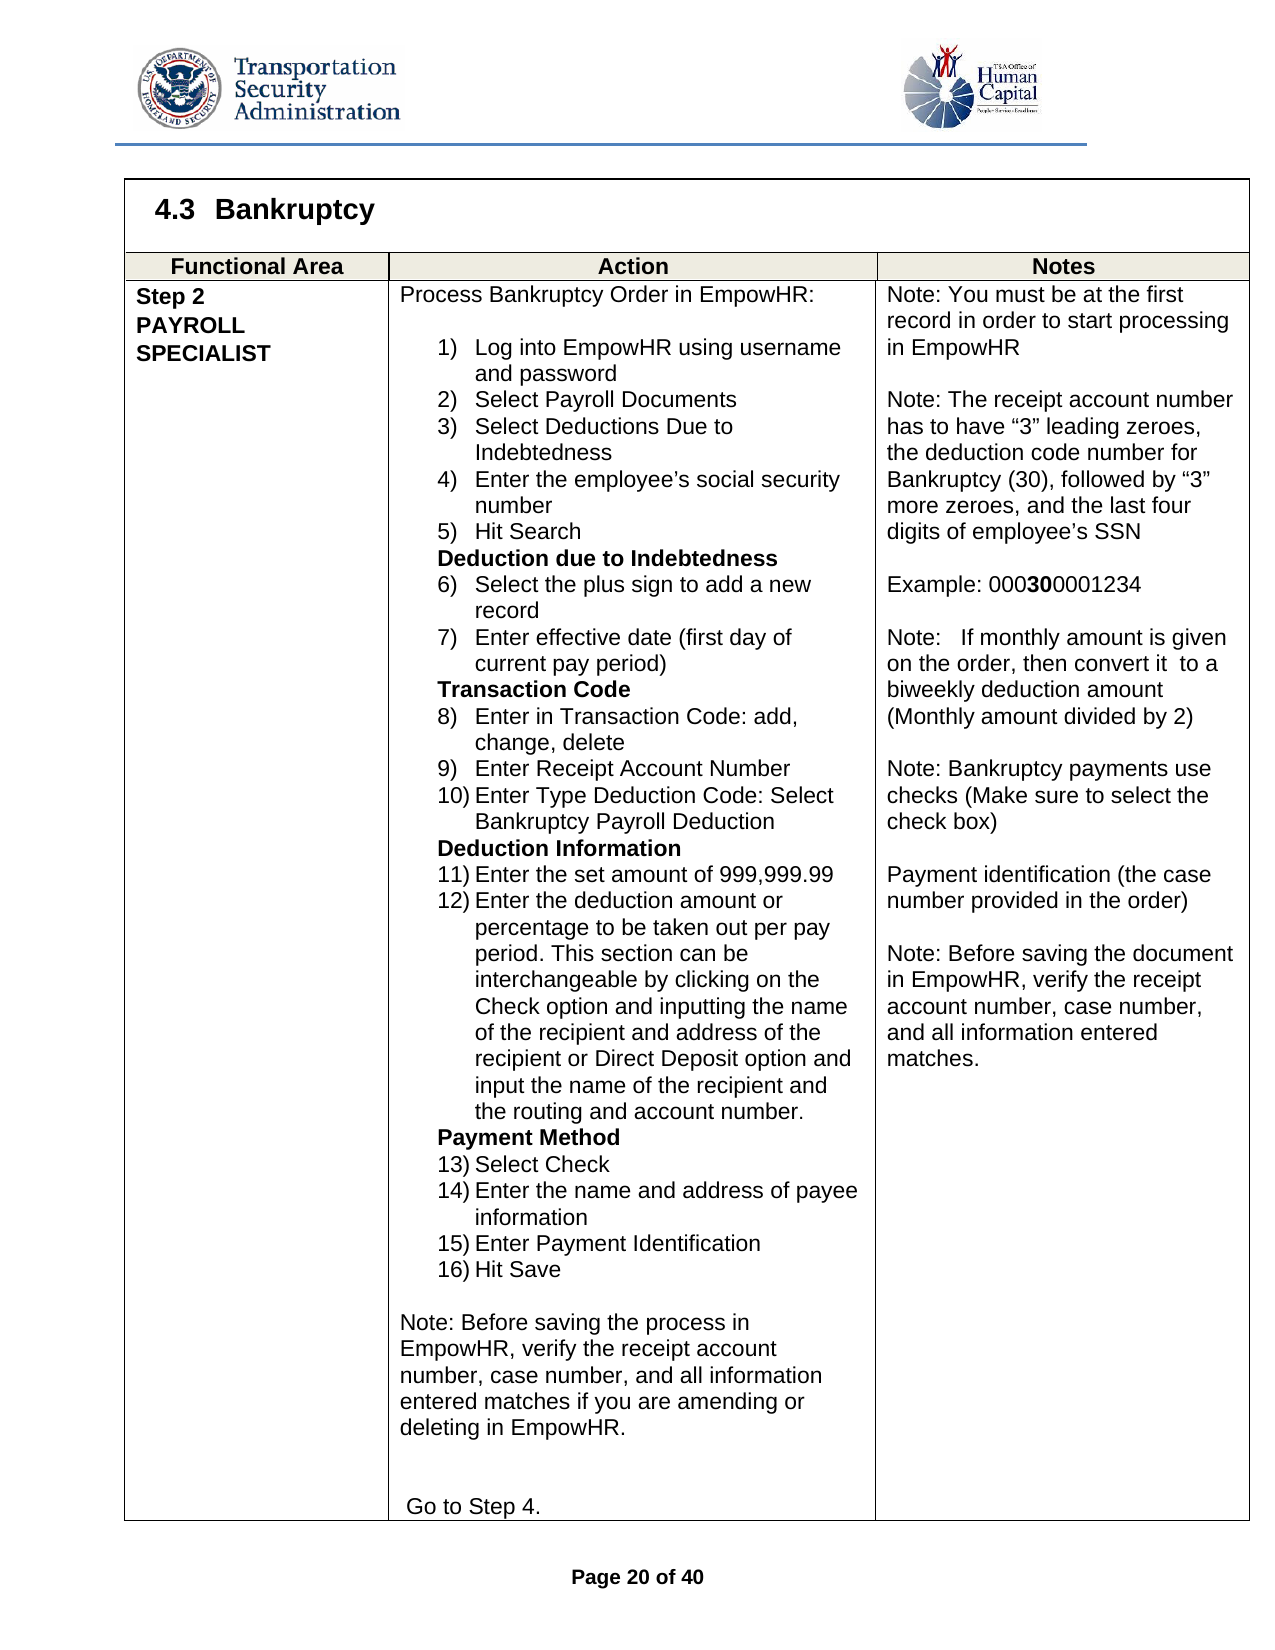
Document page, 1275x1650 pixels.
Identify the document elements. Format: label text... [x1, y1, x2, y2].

table_header Bankruptcy [125, 180, 1249, 252]
picture [112, 37, 1088, 150]
table_cell Functional Area [125, 253, 388, 279]
table_cell Process Bankruptcy Order in EmpowHR: Log into EmpowHR using username and password Select Payroll Documents Select Deductions Due to Indebtedness Enter the employee’s social security number Hit Search Deduction due to Indebtedness Select the plus sign to add a new record Enter effective date (first day of current pay period) Transaction Code Enter in Transaction Code: add, change, delete Enter Receipt Account Number Enter Type Deduction Code: Select Bankruptcy Payroll Deduction Deduction Information Enter the set amount of 999,999.99 Enter the deduction amount or percentage to be taken out per pay period. This section can be interchangeable by clicking on the Check option and inputting the name of the recipient and address of the recipient or Direct Deposit option and input the name of the recipient and the routing and account number. Payment Method Select Check Enter the name and address of payee information Enter Payment Identification Hit Save Note: Before saving the process in EmpowHR, verify the receipt account number, case number, and all information entered matches if you are amending or deleting in EmpowHR. Go to Step 4. [389, 281, 875, 1520]
table_cell Action [390, 253, 877, 279]
table_cell Note: You must be at the first record in order to start processing in EmpowHR Note: The receipt account number has to have “3” leading zeroes, the deduction code number for Bankruptcy (30), followed by “3” more zeroes, and the last four digits of employee’s SSN Example: 000300001234 Note: If monthly amount is given on the order, then convert it to a biweekly deduction amount (Monthly amount divided by 2) Note: Bankruptcy payments use checks (Make sure to select the check box) Payment identification (the case number provided in the order) Note: Before saving the document in EmpowHR, verify the receipt account number, case number, and all information entered matches. [876, 281, 1249, 1520]
table_cell Step 2 PAYROLL SPECIALIST [125, 281, 388, 1520]
table_cell Notes [878, 253, 1249, 279]
